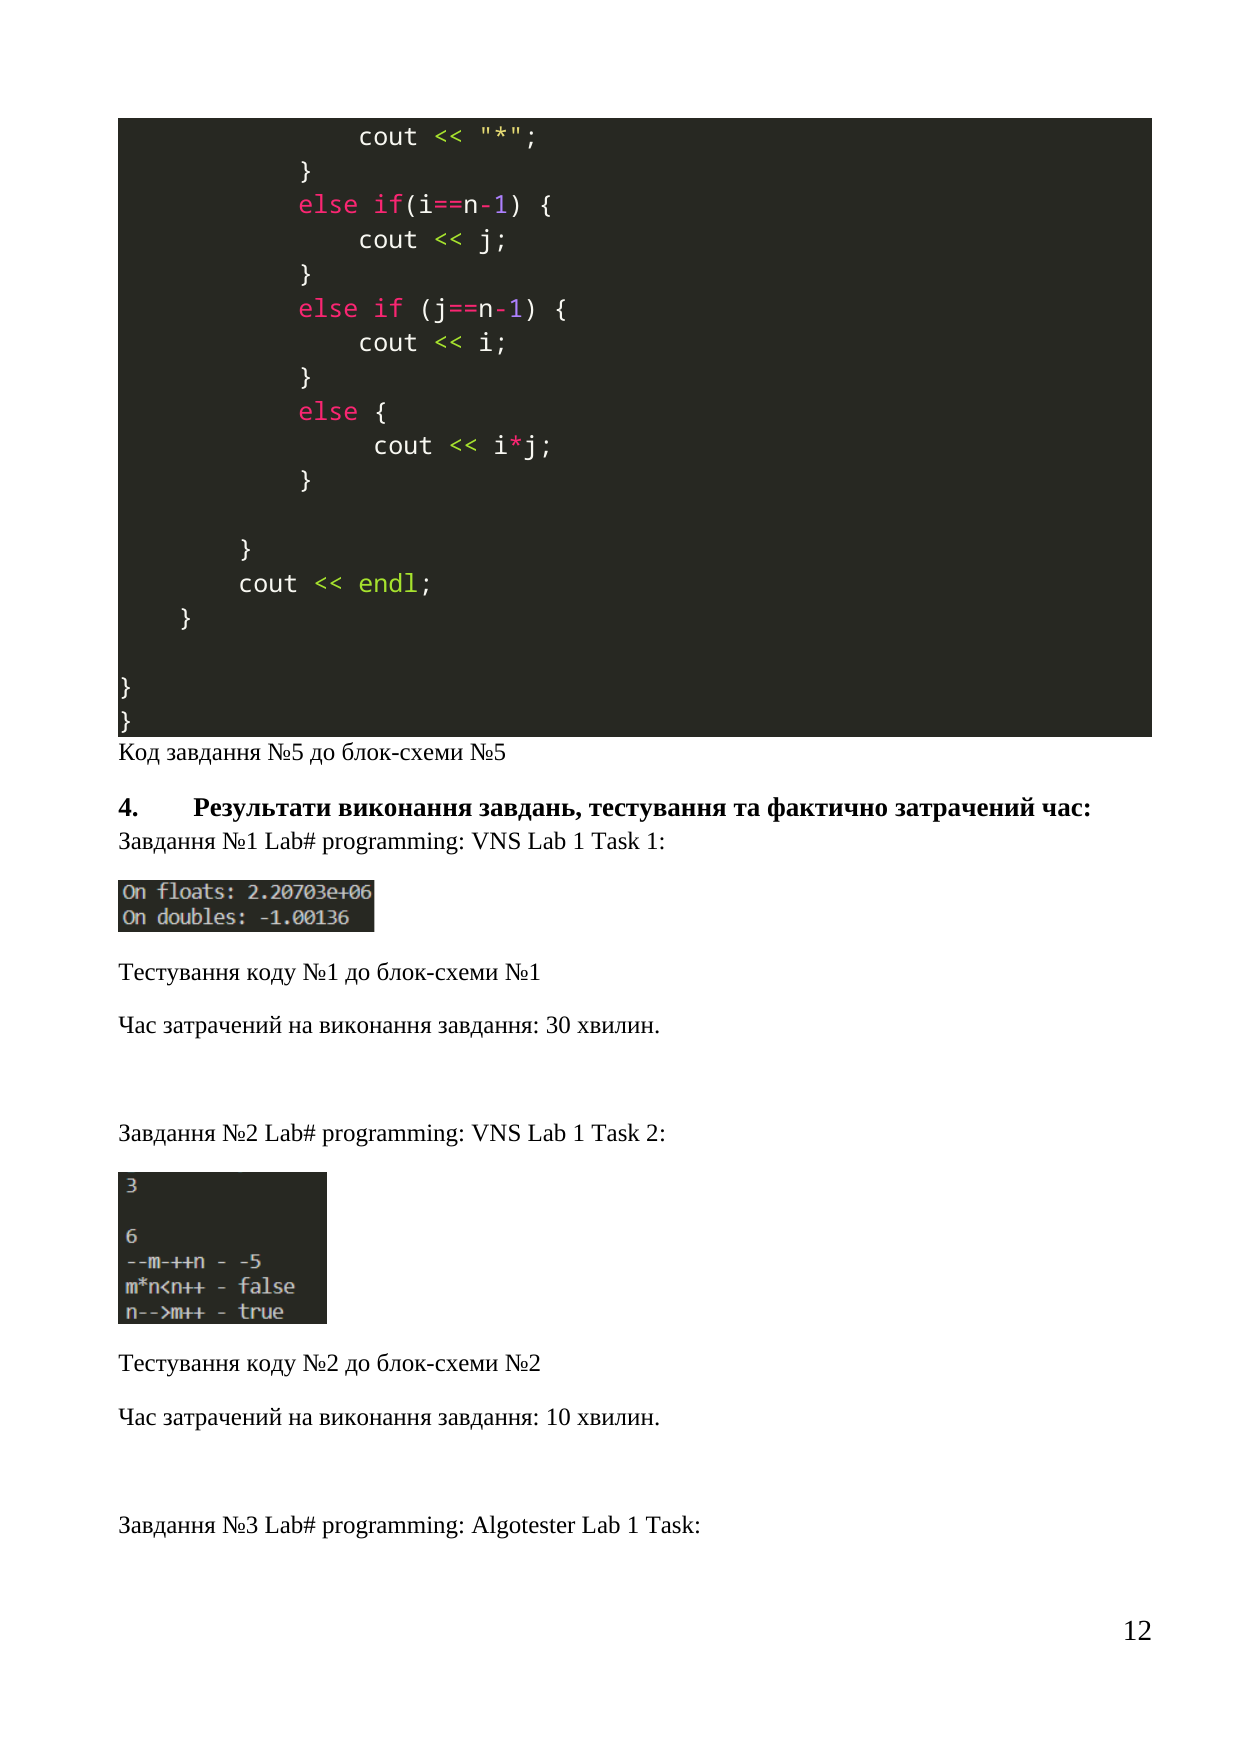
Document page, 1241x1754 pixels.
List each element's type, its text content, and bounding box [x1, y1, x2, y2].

text Час затрачений на виконання завдання: 10 хвилин. [118, 1402, 1152, 1431]
text cout << j; [118, 221, 1152, 256]
text else if(i==n-1) { [118, 187, 1152, 221]
text Завдання №1 Lab# programming: VNS Lab 1 Task 1: [118, 826, 1152, 855]
text else { [118, 393, 1152, 427]
text Код завдання №5 до блок-схеми №5 [118, 737, 1152, 766]
text } [118, 359, 1152, 393]
text Тестування коду №1 до блок-схеми №1 [118, 957, 1152, 985]
text Час затрачений на виконання завдання: 30 хвилин. [118, 1010, 1152, 1039]
subtitle 4. Результати виконання завдань, тестування та фактично затрачений час: [118, 791, 1152, 822]
text } [118, 702, 1152, 737]
text cout << i*j; [118, 427, 1152, 462]
text cout << i; [118, 324, 1152, 359]
text cout << endl; [118, 565, 1152, 599]
text Завдання №2 Lab# programming: VNS Lab 1 Task 2: [118, 1118, 1152, 1147]
text cout << "*"; [118, 118, 1152, 152]
text Завдання №3 Lab# programming: Algotester Lab 1 Task: [118, 1510, 1152, 1538]
picture [118, 880, 375, 932]
text } [118, 599, 1152, 634]
text } [118, 668, 1152, 702]
text } [118, 531, 1152, 565]
text } [118, 462, 1152, 496]
picture [118, 1172, 327, 1324]
text } [118, 256, 1152, 290]
text Тестування коду №2 до блок-схеми №2 [118, 1348, 1152, 1377]
text } [118, 152, 1152, 187]
text else if (j==n-1) { [118, 290, 1152, 324]
